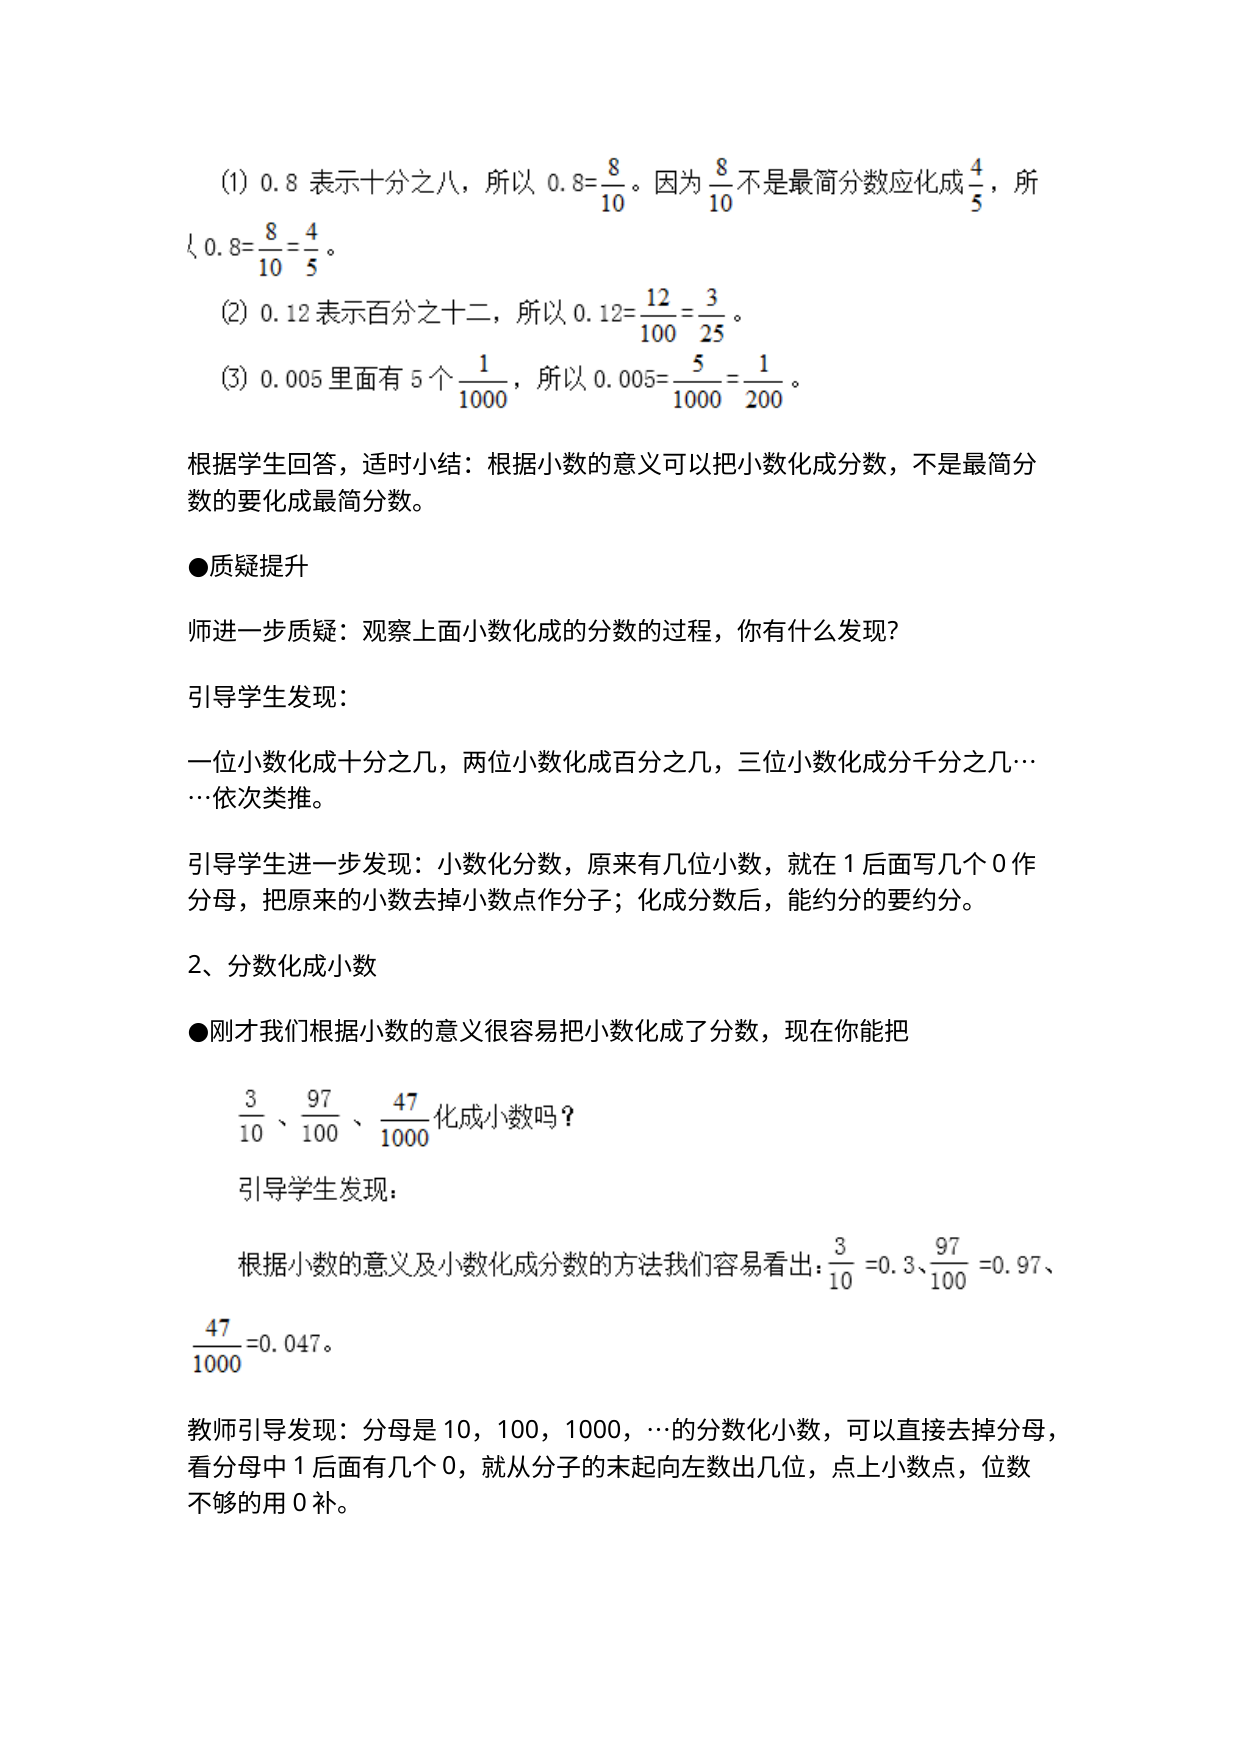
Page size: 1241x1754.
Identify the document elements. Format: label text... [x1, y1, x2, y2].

text ●刚才我们根据小数的意义很容易把小数化成了分数，现在你能把 [187, 1011, 1053, 1048]
text 根据学生回答，适时小结：根据小数的意义可以把小数化成分数，不是最简分数的要化成最简分数。 [187, 445, 1053, 517]
text 2、分数化成小数 [187, 946, 1053, 982]
text 师进一步质疑：观察上面小数化成的分数的过程，你有什么发现? [187, 612, 1053, 648]
text 教师引导发现：分母是10，100，1000，…的分数化小数，可以直接去掉分母，看分母中1后面有几个0，就从分子的末起向左数出几位，点上小数点，位数不够的用0补。 [187, 1411, 1053, 1519]
text 引导学生进一步发现：小数化分数，原来有几位小数，就在1后面写几个0作分母，把原来的小数去掉小数点作分子；化成分数后，能约分的要约分。 [187, 844, 1053, 917]
text ●质疑提升 [187, 546, 1053, 583]
text 一位小数化成十分之几，两位小数化成百分之几，三位小数化成分千分之几……依次类推。 [187, 743, 1053, 815]
picture [187, 150, 1074, 416]
text 引导学生发现： [187, 677, 1053, 713]
picture [187, 1076, 1088, 1382]
